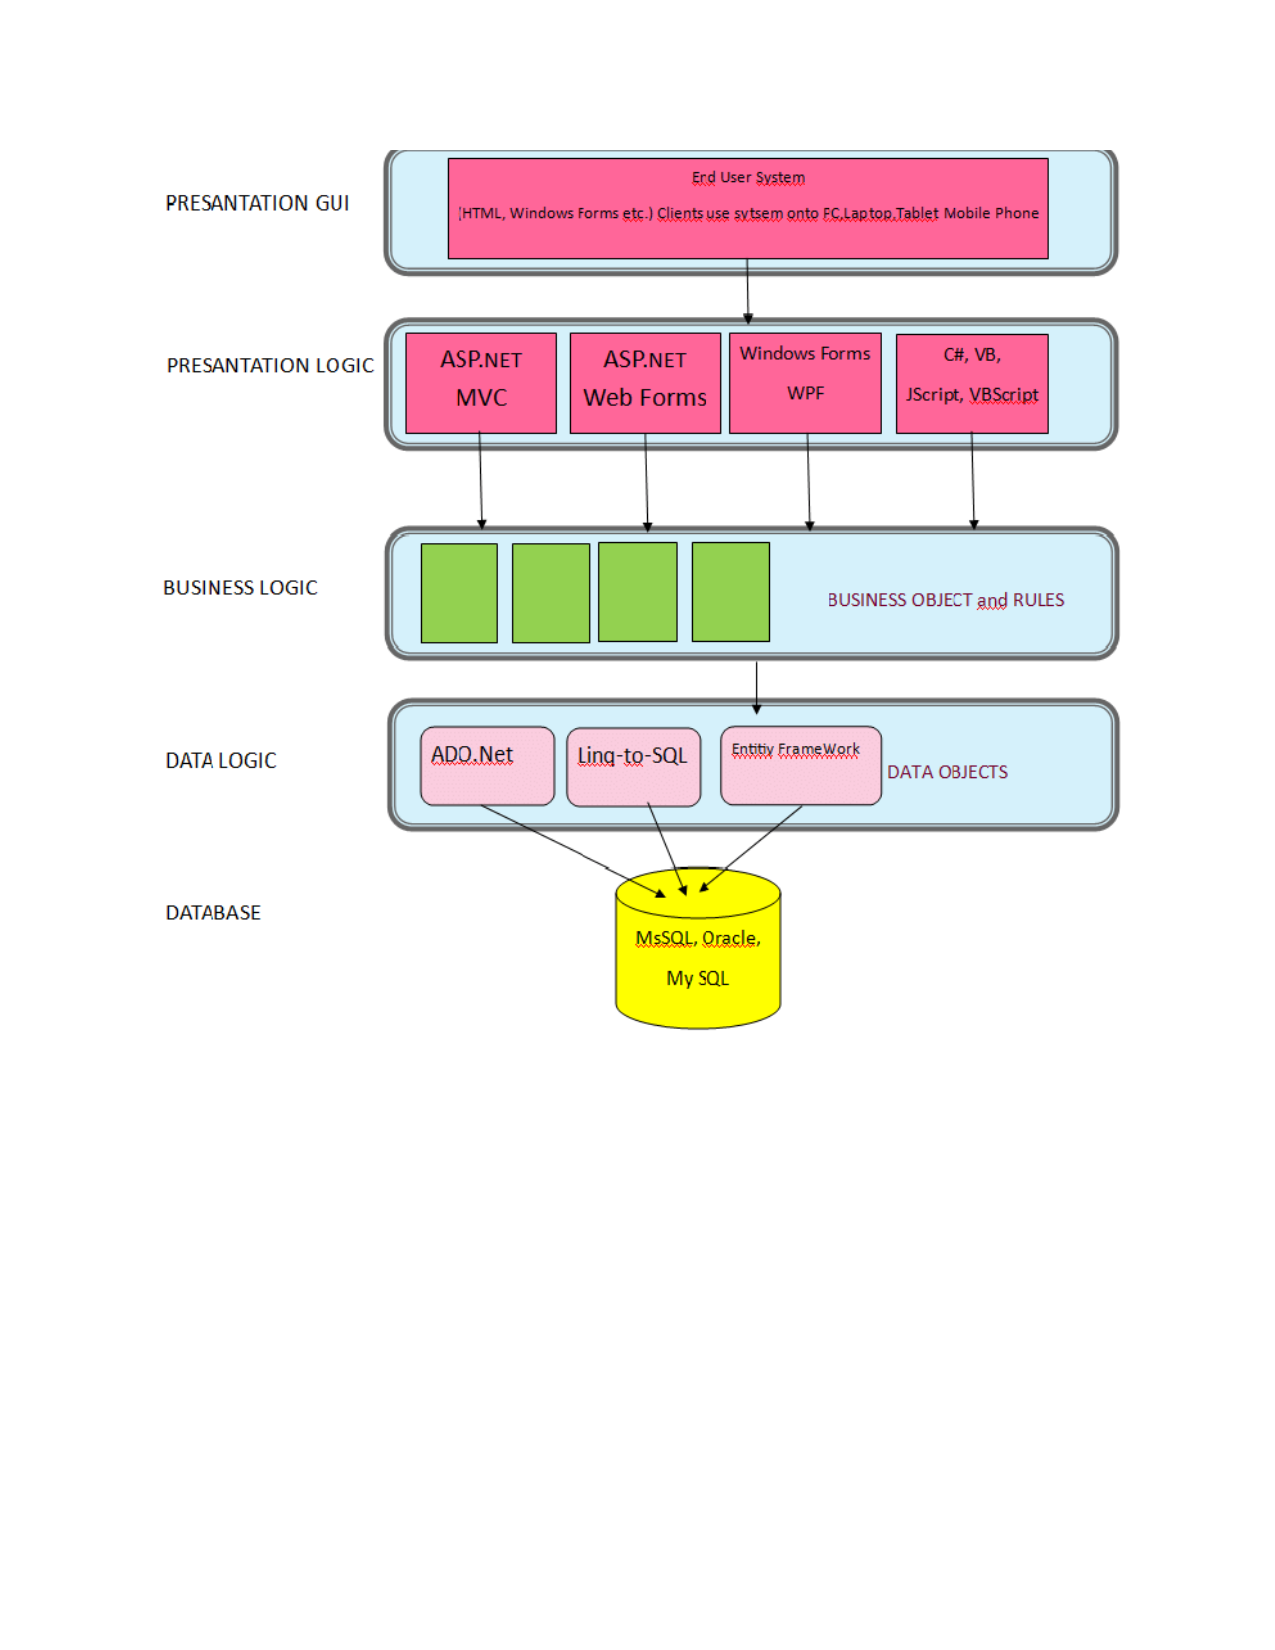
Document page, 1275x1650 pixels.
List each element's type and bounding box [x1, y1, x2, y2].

picture [150, 150, 1125, 1034]
